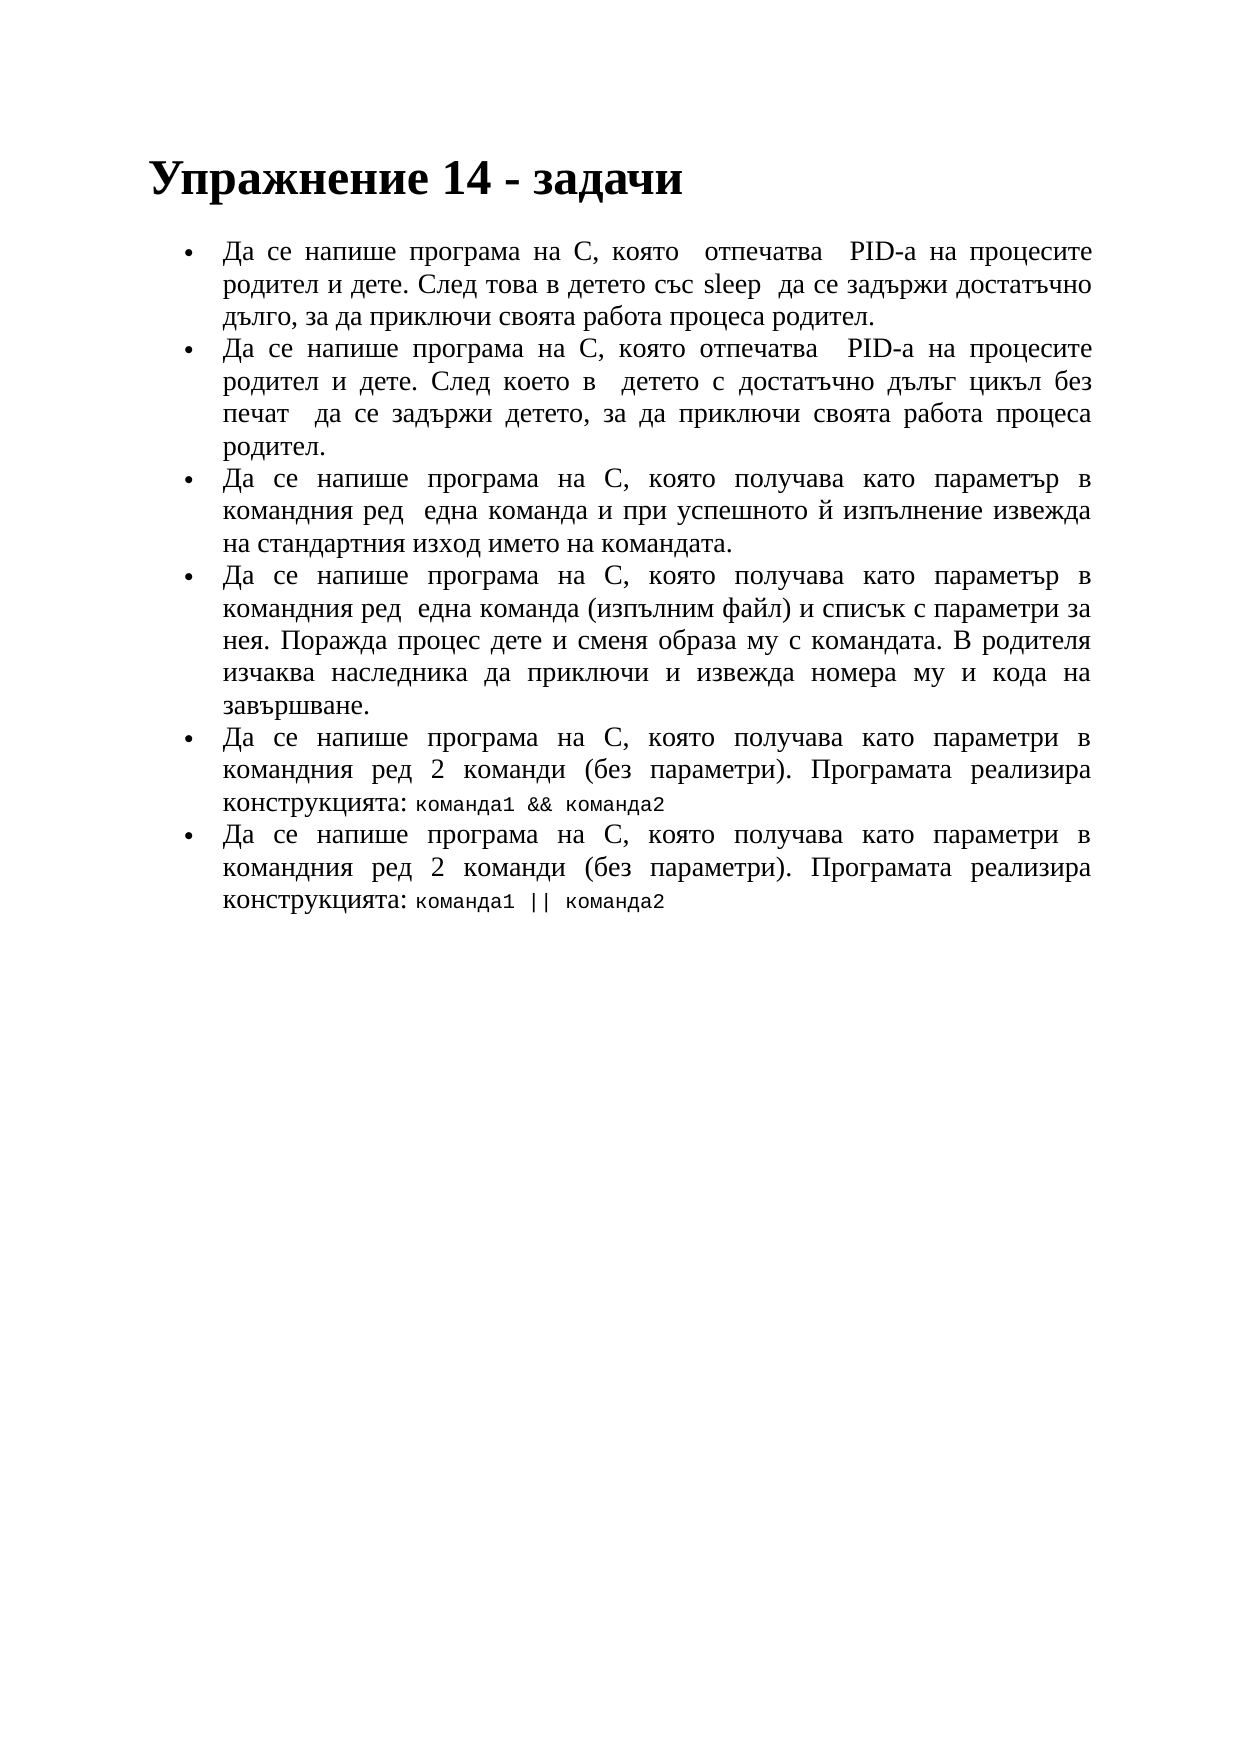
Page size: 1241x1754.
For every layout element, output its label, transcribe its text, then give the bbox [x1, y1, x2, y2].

list Да се напише програма на C, която отпечатва PID-a на процесите родител и дете. След което в детето с достатъчно дълъг цикъл без печат да се задържи детето, за да приключи своята работа процеса родител. [185, 331, 1093, 461]
subtitle Упражнение 14 - задачи [148, 148, 1093, 205]
list Да се напише програма на C, която получава като параметър в командния ред една команда и при успешното й изпълнение извежда на стандартния изход името на командата. [185, 461, 1093, 558]
list Да се напише програма на C, която отпечатва PID-a на процесите родител и дете. След това в детето със sleep да се задържи достатъчно дълго, за да приключи своята работа процеса родител. [185, 234, 1093, 331]
list Да се напише програма на C, която получава като параметър в командния ред една команда (изпълним файл) и списък с параметри за нея. Поражда процес дете и сменя образа му с командата. В родителя изчаква наследника да приключи и извежда номера му и кода на завършване. [185, 558, 1093, 720]
list Да се напише програма на C, която получава като параметри в командния ред 2 команди (без параметри). Програмата реализира конструкцията: команда1 && команда2 [185, 720, 1093, 818]
list Да се напише програма на C, която получава като параметри в командния ред 2 команди (без параметри). Програмата реализира конструкцията: команда1 || команда2 [185, 818, 1093, 915]
